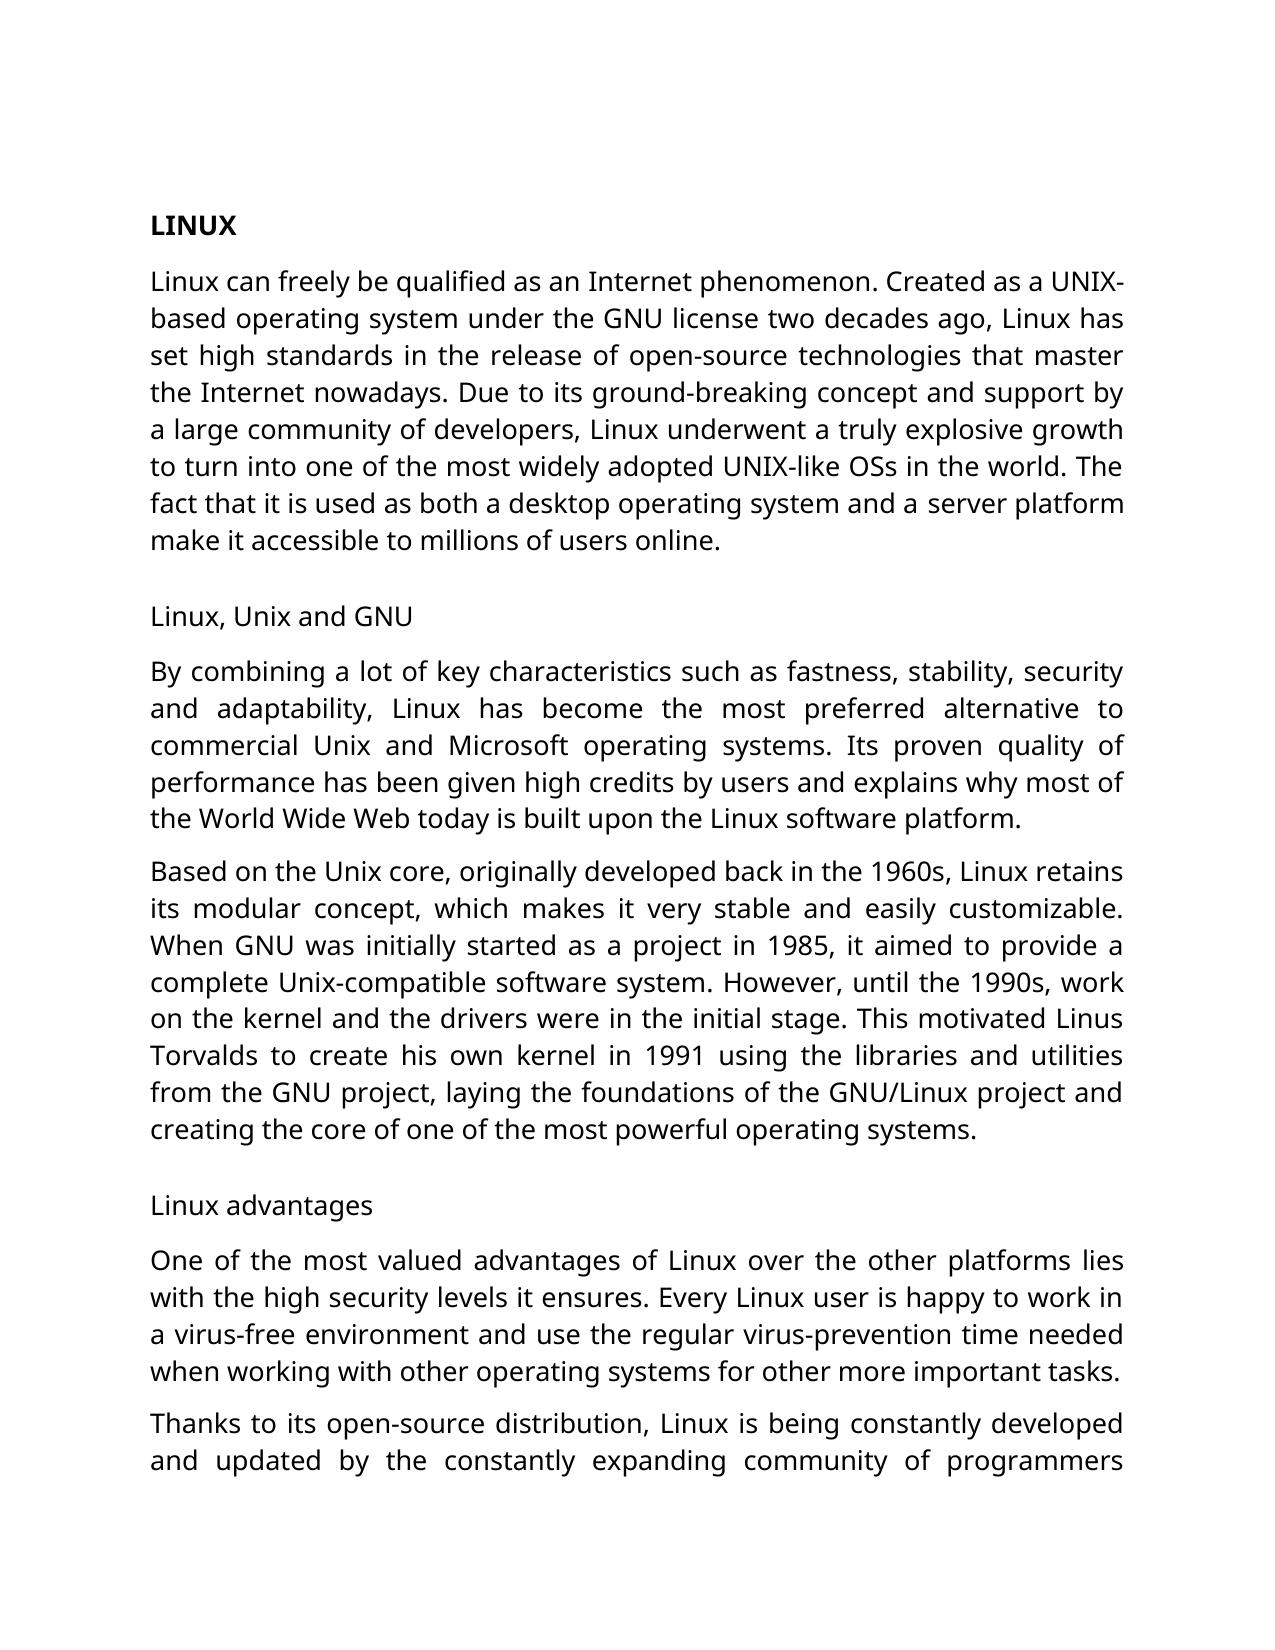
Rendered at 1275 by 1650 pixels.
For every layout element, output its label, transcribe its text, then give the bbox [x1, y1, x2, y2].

text One of the most valued advantages of Linux over the other platforms lies with the high security levels it ensures. Every Linux user is happy to work in a virus-free environment and use the regular virus-prevention time needed when working with other operating systems for other more important tasks. [150, 1242, 1125, 1389]
text Linux can freely be qualified as an Internet phenomenon. Created as a UNIX-based operating system under the GNU license two decades ago, Linux has set high standards in the release of open-source technologies that master the Internet nowadays. Due to its ground-breaking concept and support by a large community of developers, Linux underwent a truly explosive growth to turn into one of the most widely adopted UNIX-like OSs in the world. The fact that it is used as both a desktop operating system and a server platform make it accessible to millions of users online. [150, 263, 1125, 558]
text Based on the Unix core, originally developed back in the 1960s, Linux retains its modular concept, which makes it very stable and easily customizable. When GNU was initially started as a project in 1985, it aimed to provide a complete Unix-compatible software system. However, until the 1990s, work on the kernel and the drivers were in the initial stage. This motivated Linus Torvalds to create his own kernel in 1991 using the libraries and utilities from the GNU project, laying the foundations of the GNU/Linux project and creating the core of one of the most powerful operating systems. [150, 852, 1125, 1147]
subtitle Linux, Unix and GNU [150, 597, 1125, 634]
text LINUX [150, 206, 1125, 243]
subtitle Linux advantages [150, 1186, 1125, 1223]
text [150, 1405, 1125, 1479]
text By combining a lot of key characteristics such as fastness, stability, security and adaptability, Linux has become the most preferred alternative to commercial Unix and Microsoft operating systems. Its proven quality of performance has been given high credits by users and explains why most of the World Wide Web today is built upon the Linux software platform. [150, 652, 1125, 837]
